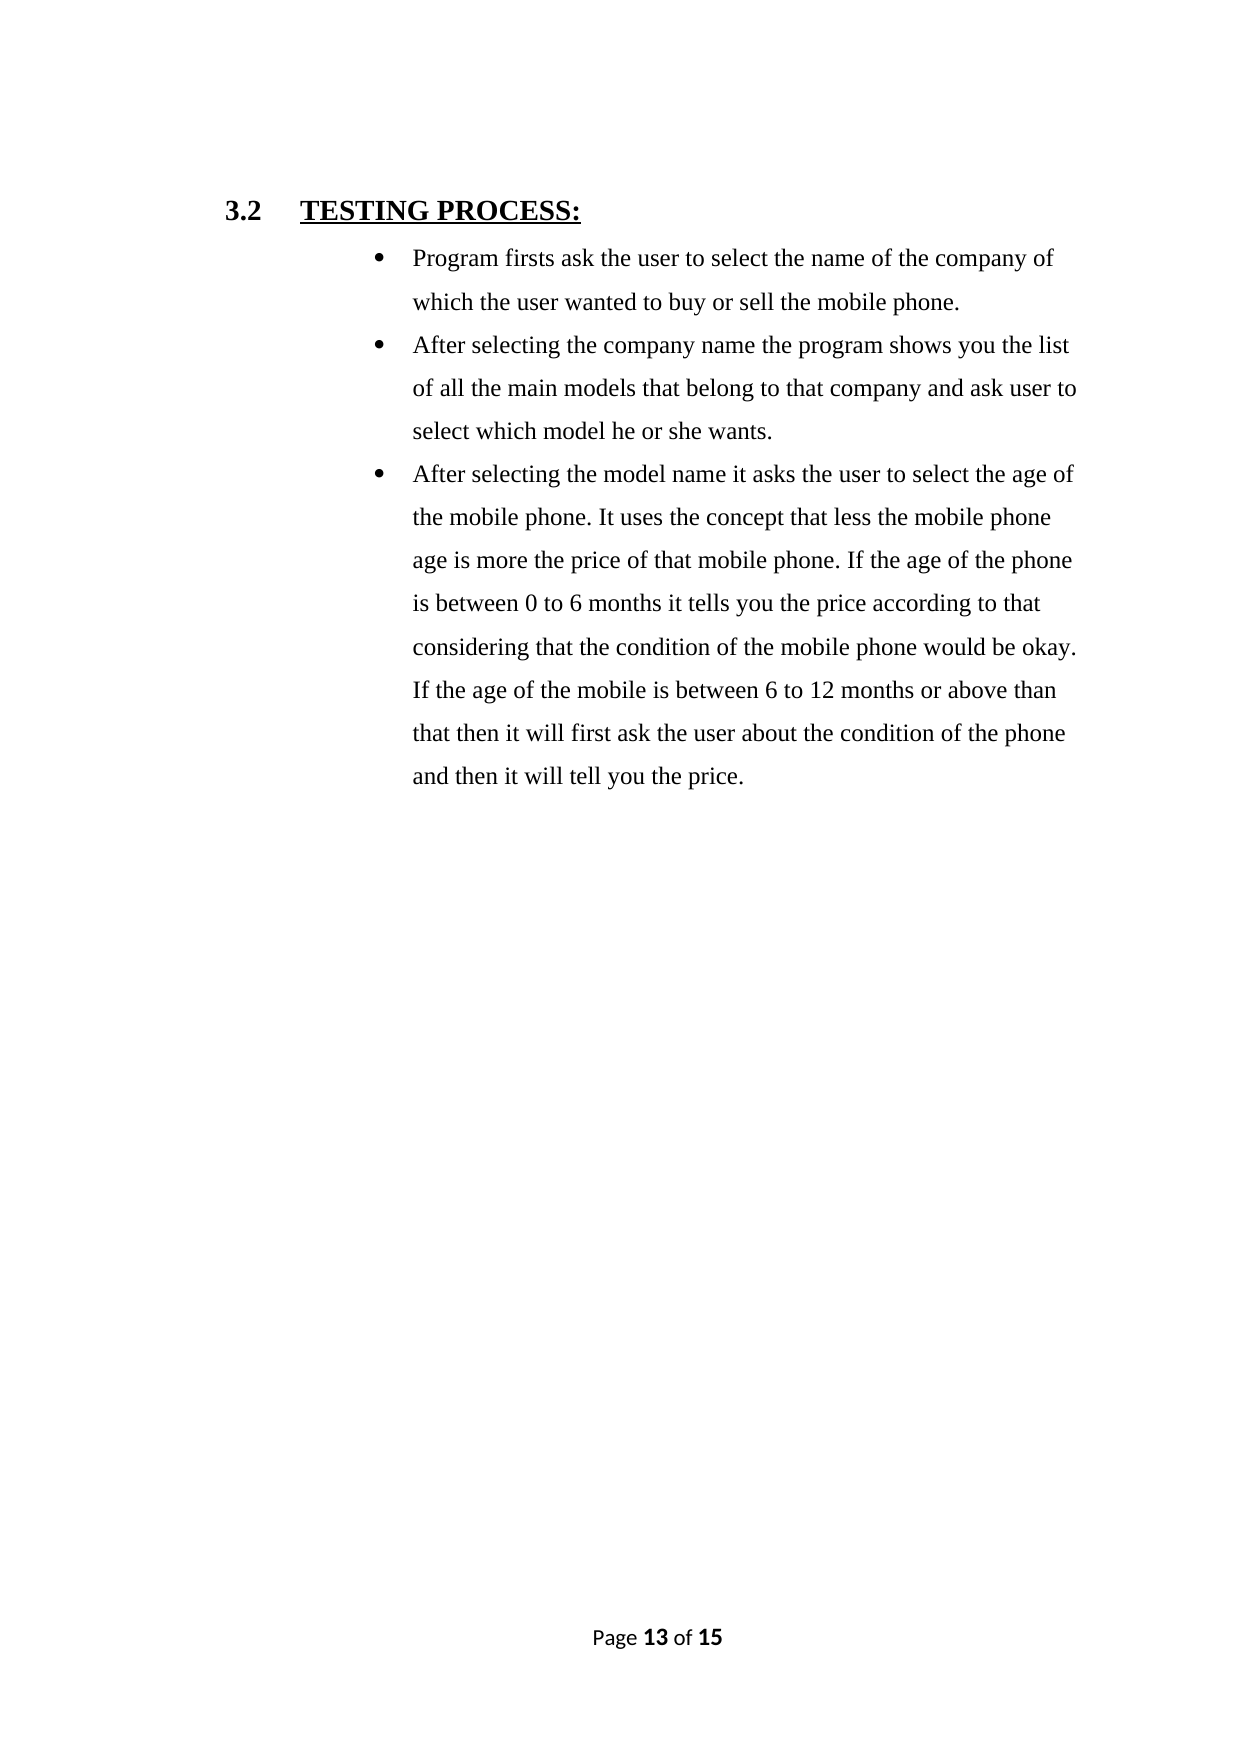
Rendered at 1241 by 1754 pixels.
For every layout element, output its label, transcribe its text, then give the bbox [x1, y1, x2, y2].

list After selecting the company name the program shows you the list of all the main models that belong to that company and ask user to select which model he or she wants. [375, 330, 1090, 445]
list After selecting the model name it asks the user to select the age of the mobile phone. It uses the concept that less the mobile phone age is more the price of that mobile phone. If the age of the phone is between 0 to 6 months it tells you the price according to that considering that the condition of the mobile phone would be okay. If the age of the mobile is between 6 to 12 months or above than that then it will first ask the user about the condition of the phone and then it will tell you the price. [375, 459, 1090, 790]
list TESTING PROCESS: [225, 193, 1090, 227]
list Program firsts ask the user to select the name of the company of which the user wanted to buy or sell the mobile phone. [375, 243, 1090, 315]
